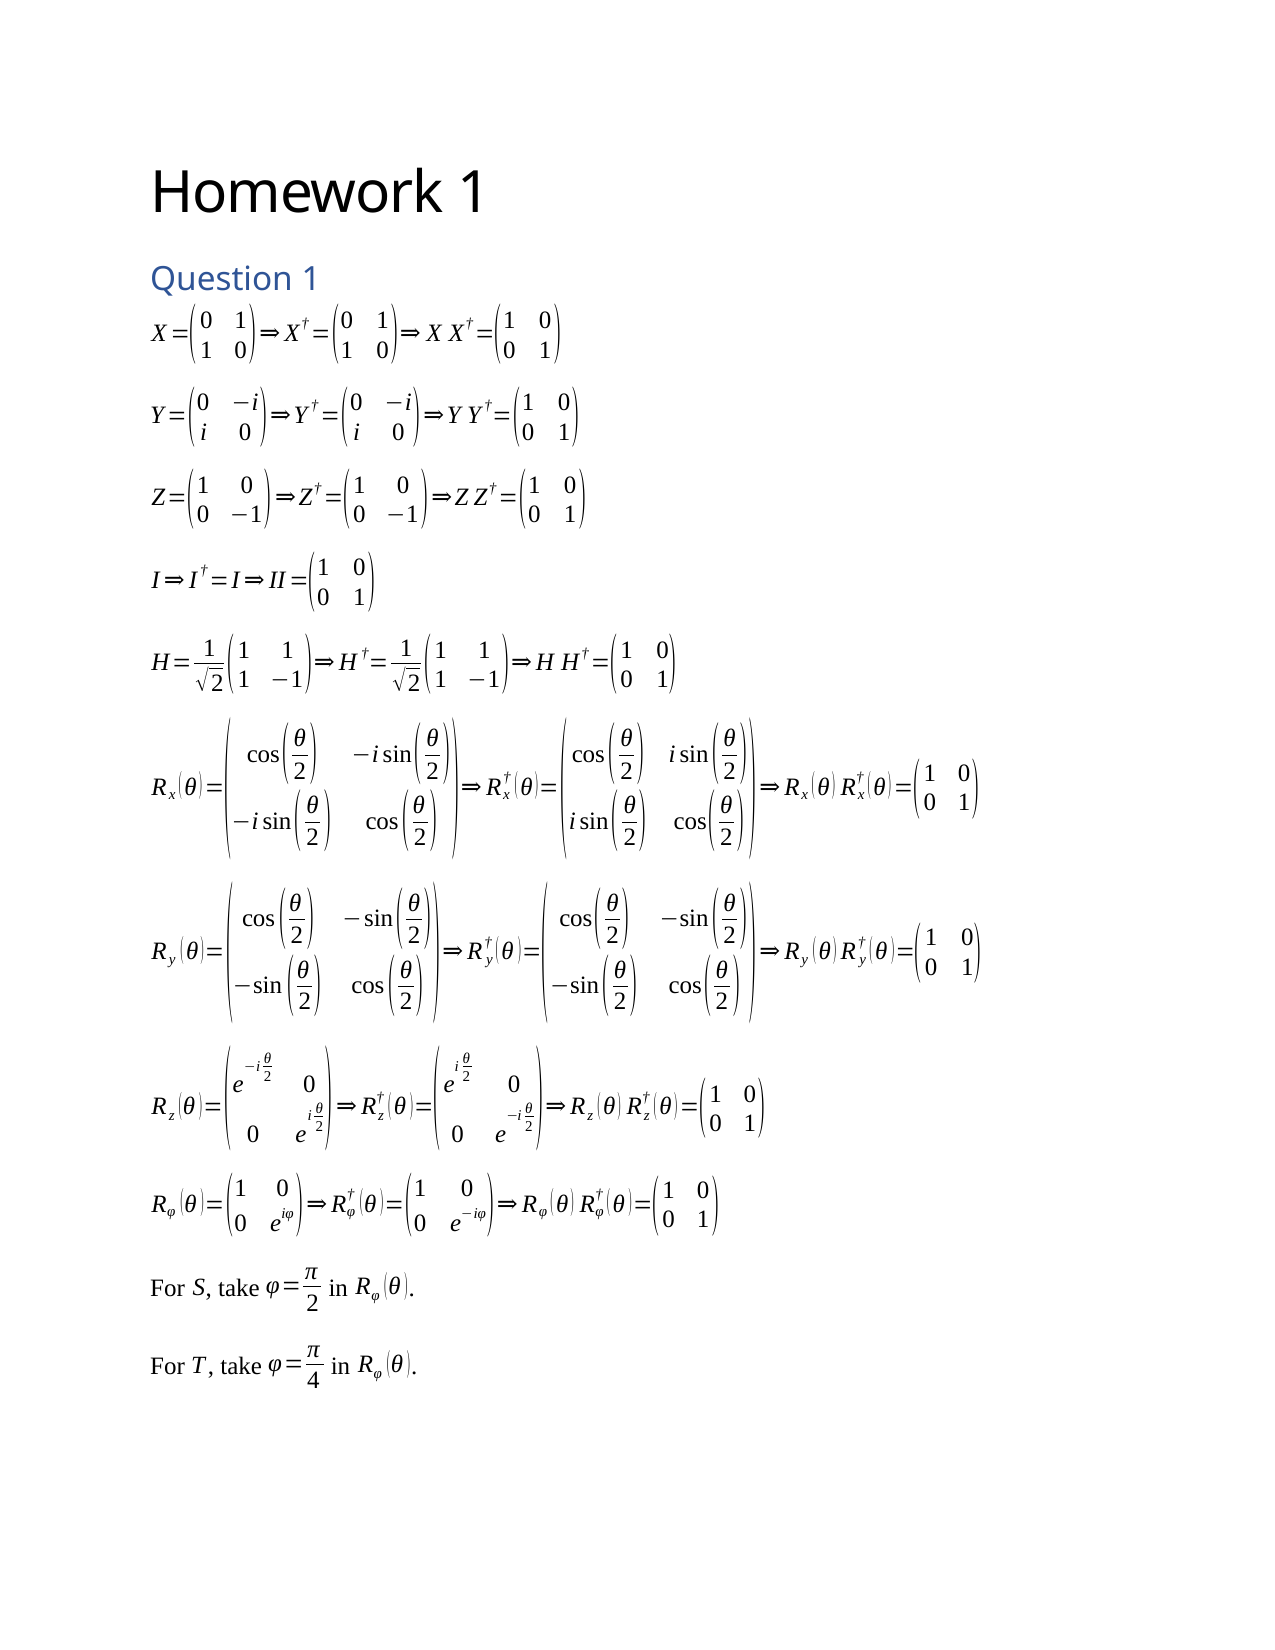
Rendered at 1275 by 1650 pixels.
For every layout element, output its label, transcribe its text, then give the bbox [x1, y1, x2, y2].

title Homework 1 [150, 150, 1125, 229]
text For , take in . [150, 1336, 1125, 1395]
subtitle Question 1 [150, 254, 1125, 300]
text For , take in . [150, 1258, 1125, 1317]
